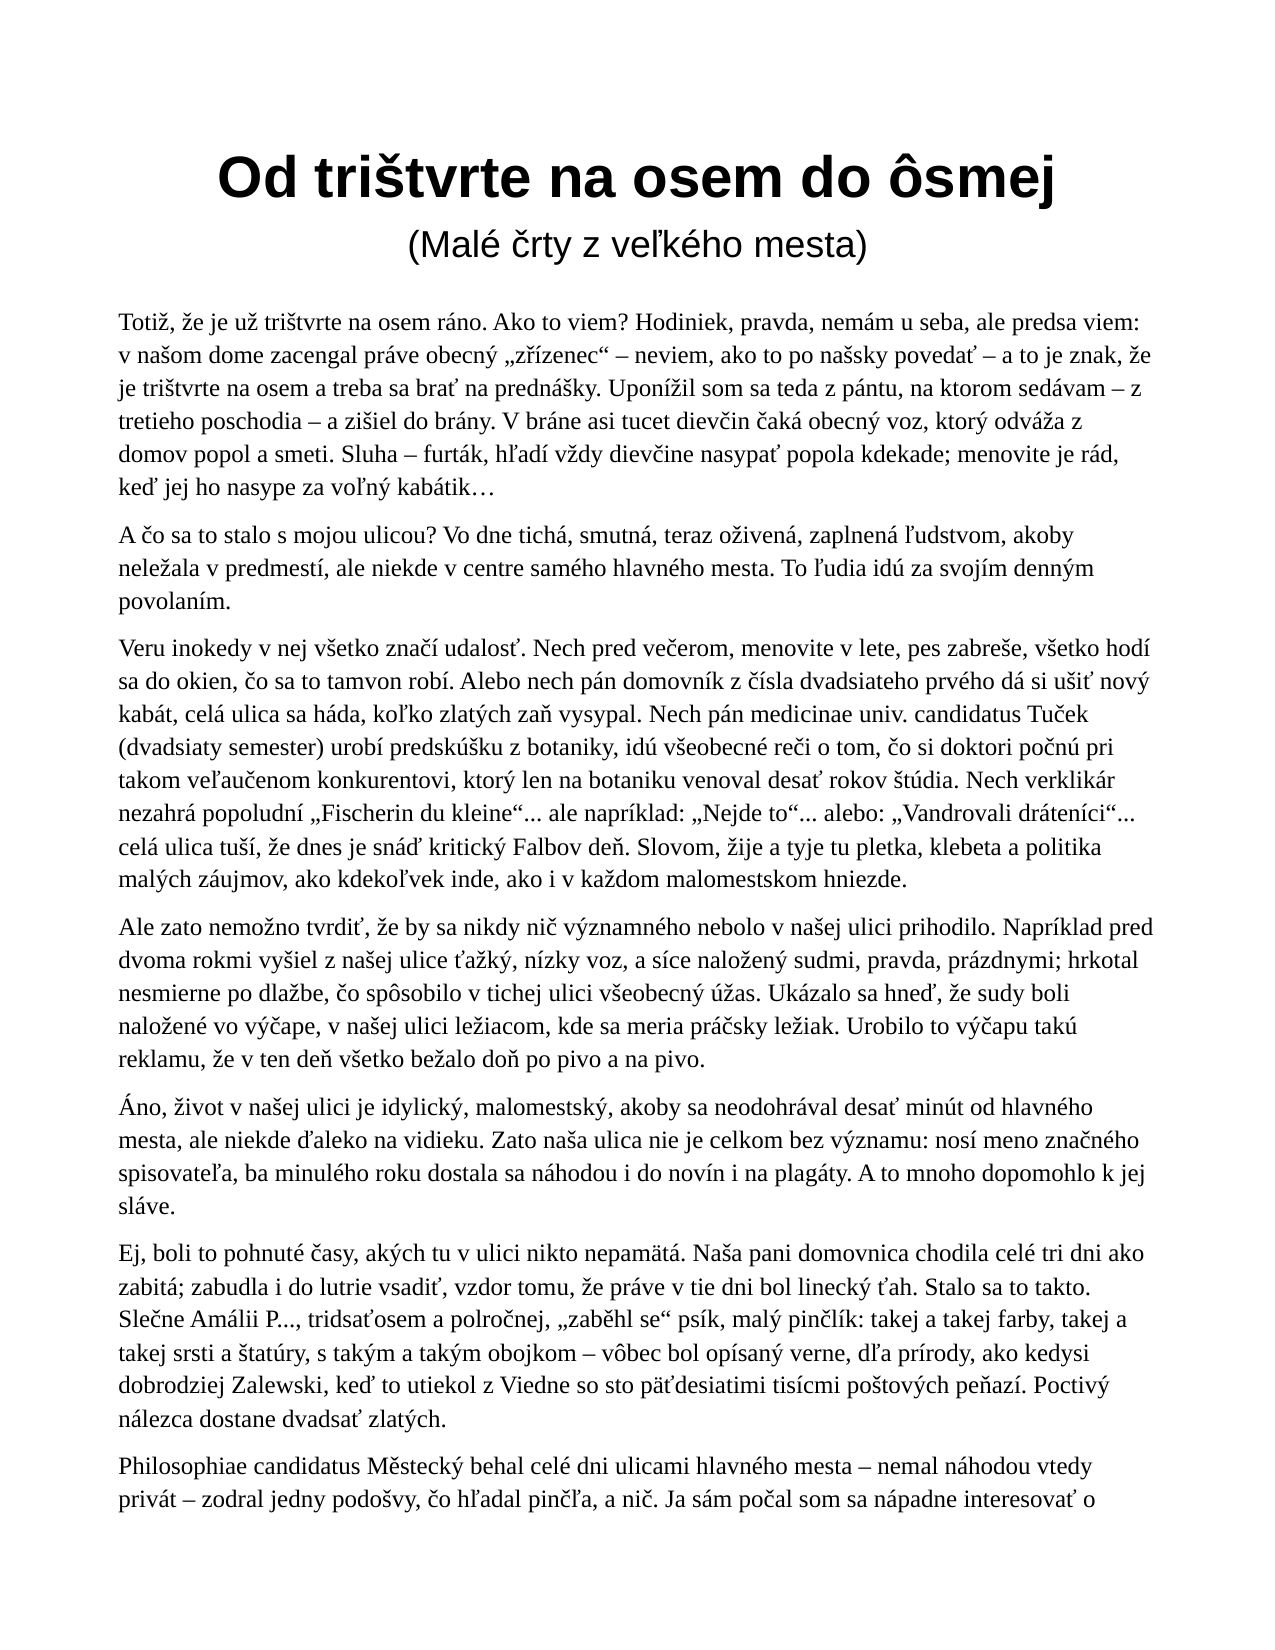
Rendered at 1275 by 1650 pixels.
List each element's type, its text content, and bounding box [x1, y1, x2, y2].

text Veru inokedy v nej všetko značí udalosť. Nech pred večerom, menovite v lete, pes zabreše, všetko hodí sa do okien, čo sa to tamvon robí. Alebo nech pán domovník z čísla dvadsiateho prvého dá si ušiť nový kabát, celá ulica sa háda, koľko zlatých zaň vysypal. Nech pán medicinae univ. candidatus Tuček (dvadsiaty semester) urobí predskúšku z botaniky, idú všeobecné reči o tom, čo si doktori počnú pri takom veľaučenom konkurentovi, ktorý len na botaniku venoval desať rokov štúdia. Nech verklikár nezahrá popoludní „Fischerin du kleine“... ale napríklad: „Nejde to“... alebo: „Vandrovali dráteníci“... celá ulica tuší, že dnes je snáď kritický Falbov deň. Slovom, žije a tyje tu pletka, klebeta a politika malých záujmov, ako kdekoľvek inde, ako i v každom malomestskom hniezde. [118, 633, 1157, 893]
title Od trištvrte na osem do ôsmej [118, 143, 1157, 210]
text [118, 1451, 1157, 1513]
text Áno, život v našej ulici je idylický, malomestský, akoby sa neodohrával desať minút od hlavného mesta, ale niekde ďaleko na vidieku. Zato naša ulica nie je celkom bez významu: nosí meno značného spisovateľa, ba minulého roku dostala sa náhodou i do novín i na plagáty. A to mnoho dopomohlo k jej sláve. [118, 1092, 1157, 1220]
text Ej, boli to pohnuté časy, akých tu v ulici nikto nepamätá. Naša pani domovnica chodila celé tri dni ako zabitá; zabudla i do lutrie vsadiť, vzdor tomu, že práve v tie dni bol linecký ťah. Stalo sa to takto. Slečne Amálii P..., tridsaťosem a polročnej, „zaběhl se“ psík, malý pinčlík: takej a takej farby, takej a takej srsti a štatúry, s takým a takým obojkom – vôbec bol opísaný verne, dľa prírody, ako kedysi dobrodziej Zalewski, keď to utiekol z Viedne so sto päťdesiatimi tisícmi poštových peňazí. Poctivý nálezca dostane dvadsať zlatých. [118, 1238, 1157, 1432]
text Ale zato nemožno tvrdiť, že by sa nikdy nič významného nebolo v našej ulici prihodilo. Napríklad pred dvoma rokmi vyšiel z našej ulice ťažký, nízky voz, a síce naložený sudmi, pravda, prázdnymi; hrkotal nesmierne po dlažbe, čo spôsobilo v tichej ulici všeobecný úžas. Ukázalo sa hneď, že sudy boli naložené vo výčape, v našej ulici ležiacom, kde sa meria práčsky ležiak. Urobilo to výčapu takú reklamu, že v ten deň všetko bežalo doň po pivo a na pivo. [118, 912, 1157, 1073]
subtitle (Malé črty z veľkého mesta) [118, 223, 1157, 266]
text A čo sa to stalo s mojou ulicou? Vo dne tichá, smutná, teraz oživená, zaplnená ľudstvom, akoby neležala v predmestí, ale niekde v centre samého hlavného mesta. To ľudia idú za svojím denným povolaním. [118, 520, 1157, 614]
text Totiž, že je už trištvrte na osem ráno. Ako to viem? Hodiniek, pravda, nemám u seba, ale predsa viem: v našom dome zacengal práve obecný „zřízenec“ – neviem, ako to po našsky povedať – a to je znak, že je trištvrte na osem a treba sa brať na prednášky. Uponížil som sa teda z pántu, na ktorom sedávam – z tretieho poschodia – a zišiel do brány. V bráne asi tucet dievčin čaká obecný voz, ktorý odváža z domov popol a smeti. Sluha – furták, hľadí vždy dievčine nasypať popola kdekade; menovite je rád, keď jej ho nasype za voľný kabátik… [118, 307, 1157, 501]
